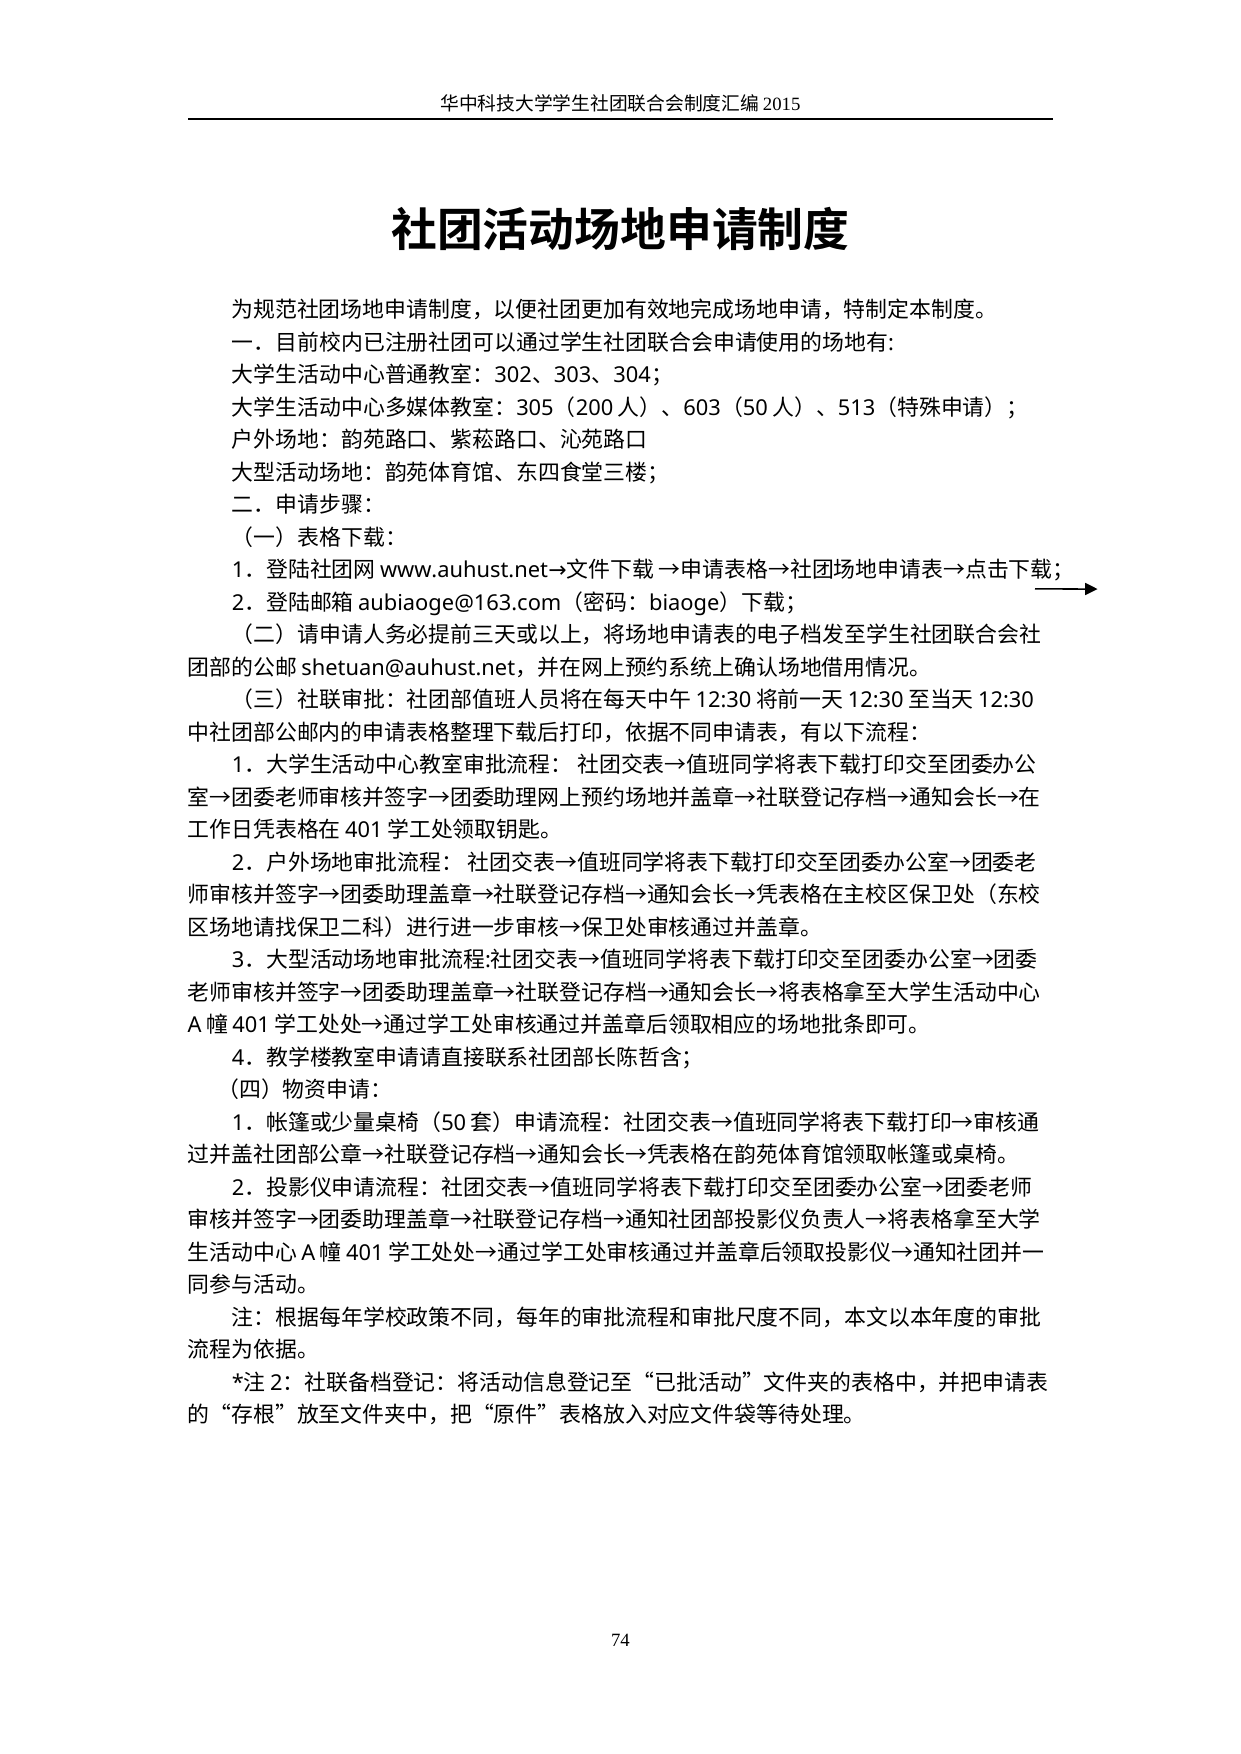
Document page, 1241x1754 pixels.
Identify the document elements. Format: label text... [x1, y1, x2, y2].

text 一．目前校内已注册社团可以通过学生社团联合会申请使用的场地有: [187, 324, 1053, 357]
text 1．登陆社团网www.auhust.net→文件下载 →申请表格→社团场地申请表→点击下载； [187, 552, 1053, 584]
text 大学生活动中心多媒体教室：305（200人）、603（50人）、513（特殊申请）； [187, 389, 1053, 422]
text 2．登陆邮箱aubiaoge@163.com（密码：biaoge）下载； [187, 584, 1053, 617]
text 3．大型活动场地审批流程:社团交表→值班同学将表下载打印交至团委办公室→团委老师审核并签字→团委助理盖章→社联登记存档→通知会长→将表格拿至大学生活动中心A幢401学工处处→通过学工处审核通过并盖章后领取相应的场地批条即可。 [187, 942, 1053, 1039]
text 为规范社团场地申请制度，以便社团更加有效地完成场地申请，特制定本制度。 [187, 292, 1053, 324]
text 注：根据每年学校政策不同，每年的审批流程和审批尺度不同，本文以本年度的审批流程为依据。 [187, 1299, 1053, 1364]
text 社团活动场地申请制度 [187, 178, 1053, 276]
text 2．投影仪申请流程：社团交表→值班同学将表下载打印交至团委办公室→团委老师审核并签字→团委助理盖章→社联登记存档→通知社团部投影仪负责人→将表格拿至大学生活动中心A幢401学工处处→通过学工处审核通过并盖章后领取投影仪→通知社团并一同参与活动。 [187, 1169, 1053, 1299]
text 户外场地：韵苑路口、紫菘路口、沁苑路口 [187, 422, 1053, 454]
text （二）请申请人务必提前三天或以上，将场地申请表的电子档发至学生社团联合会社团部的公邮shetuan@auhust.net，并在网上预约系统上确认场地借用情况。 [187, 617, 1053, 682]
text 4．教学楼教室申请请直接联系社团部长陈哲含； [187, 1039, 1053, 1072]
text 大学生活动中心普通教室：302、303、304； [187, 357, 1053, 389]
text 1．帐篷或少量桌椅（50套）申请流程：社团交表→值班同学将表下载打印→审核通过并盖社团部公章→社联登记存档→通知会长→凭表格在韵苑体育馆领取帐篷或桌椅。 [187, 1104, 1053, 1169]
text *注2：社联备档登记：将活动信息登记至“已批活动”文件夹的表格中，并把申请表的“存根”放至文件夹中，把“原件”表格放入对应文件袋等待处理。 [187, 1364, 1053, 1429]
text （三）社联审批：社团部值班人员将在每天中午12:30将前一天12:30至当天12:30中社团部公邮内的申请表格整理下载后打印，依据不同申请表，有以下流程： [187, 682, 1053, 747]
text 2．户外场地审批流程： 社团交表→值班同学将表下载打印交至团委办公室→团委老师审核并签字→团委助理盖章→社联登记存档→通知会长→凭表格在主校区保卫处（东校区场地请找保卫二科）进行进一步审核→保卫处审核通过并盖章。 [187, 844, 1053, 942]
text （一）表格下载： [187, 519, 1053, 552]
text 大型活动场地：韵苑体育馆、东四食堂三楼； [187, 454, 1053, 487]
text 二．申请步骤： [231, 487, 1053, 519]
text （四）物资申请： [187, 1072, 1053, 1104]
text 1．大学生活动中心教室审批流程： 社团交表→值班同学将表下载打印交至团委办公室→团委老师审核并签字→团委助理网上预约场地并盖章→社联登记存档→通知会长→在工作日凭表格在401学工处领取钥匙。 [187, 747, 1053, 844]
